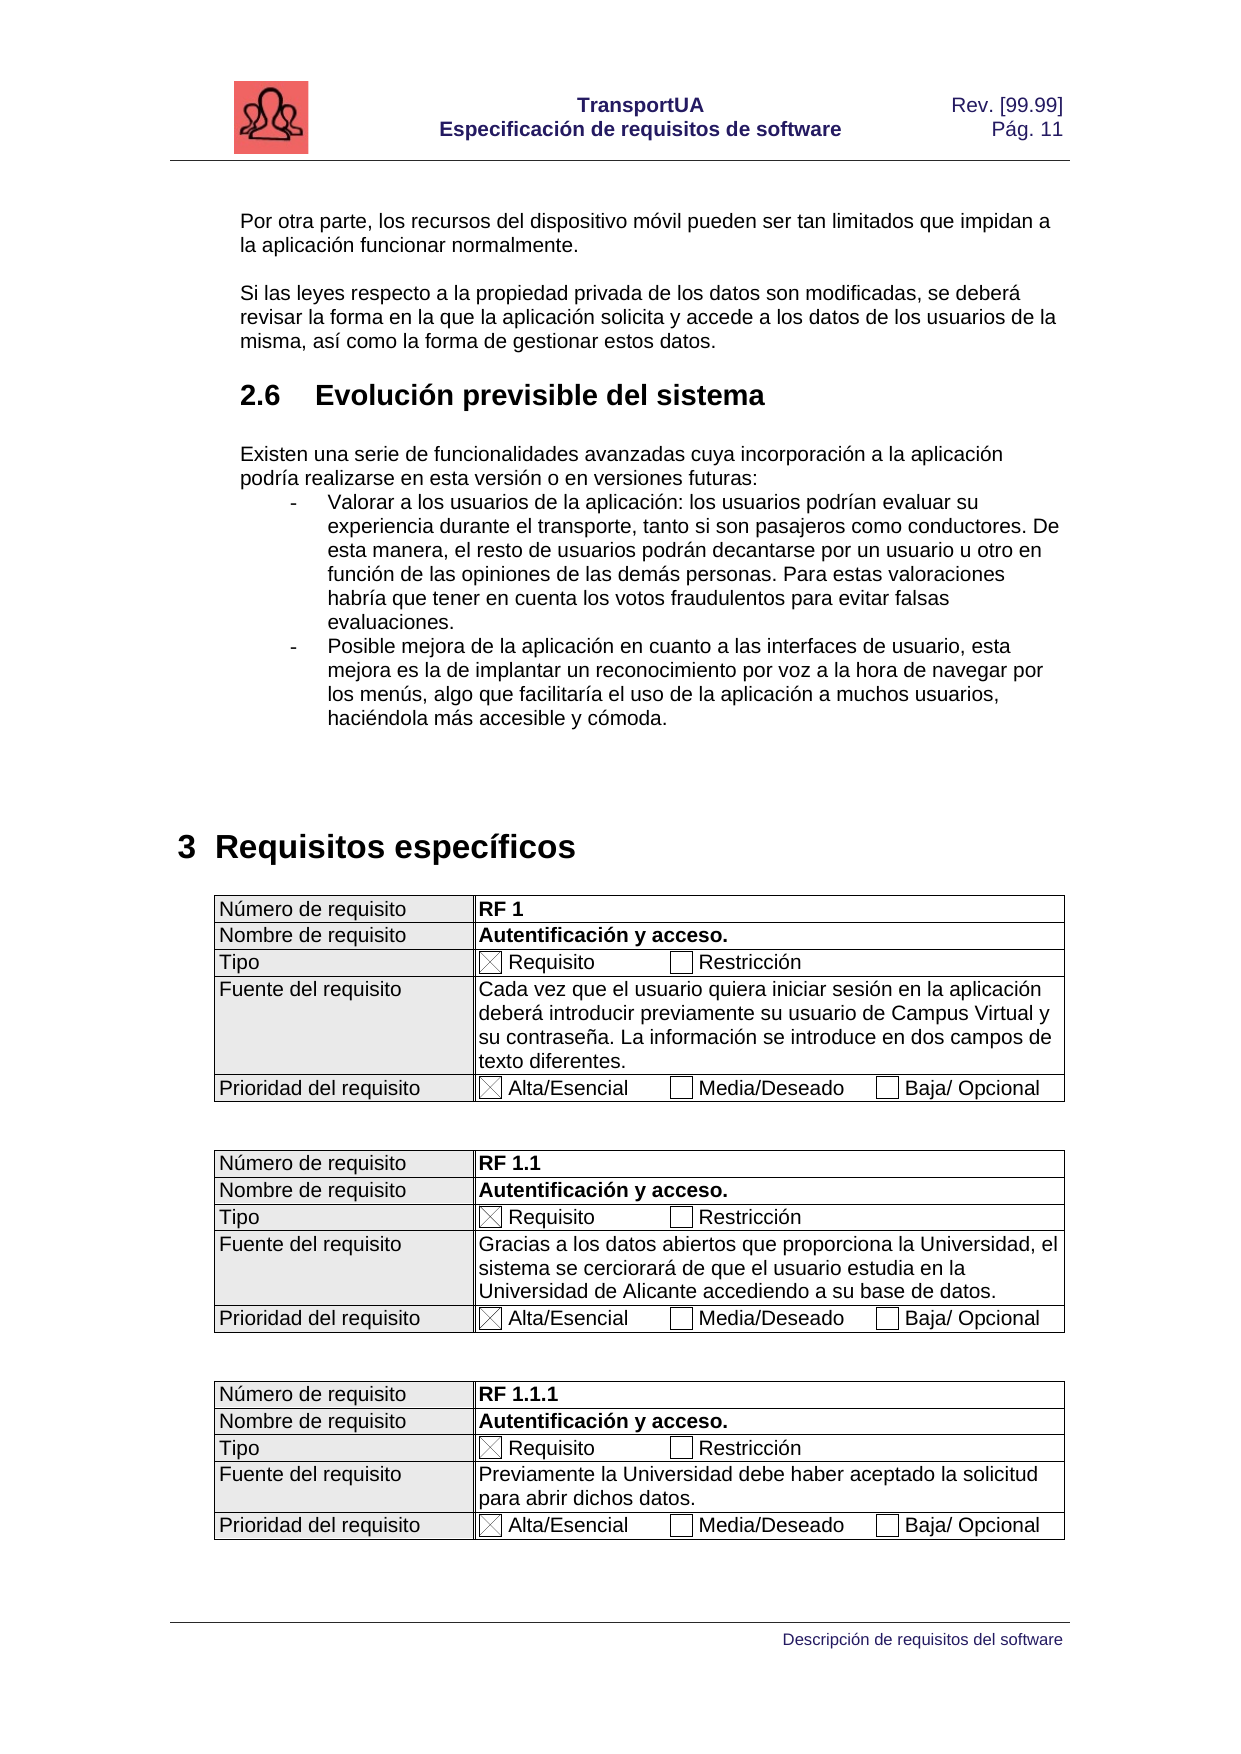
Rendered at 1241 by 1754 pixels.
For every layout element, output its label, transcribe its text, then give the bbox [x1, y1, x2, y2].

table_cell Requisito [476, 1435, 661, 1461]
subtitle Requisitos específicos [177, 827, 1063, 865]
table_cell Restricción [661, 1205, 1064, 1230]
table_header Número de requisito [215, 1382, 473, 1407]
table_header RF 1.1 [476, 1151, 1064, 1177]
table_cell Previamente la Universidad debe haber aceptado la solicitud para abrir dichos datos. [476, 1462, 1064, 1512]
text Si las leyes respecto a la propiedad privada de los datos son modificadas, se deberá revisar la forma en la que la aplicación solicita y accede a los datos de los usuarios de la misma, así como la forma de gestionar estos datos. [240, 281, 1063, 353]
table_cell Fuente del requisito [215, 1231, 473, 1305]
table_cell Gracias a los datos abiertos que proporciona la Universidad, el sistema se cerciorará de que el usuario estudia en la Universidad de Alicante accediendo a su base de datos. [476, 1231, 1064, 1305]
table_cell Fuente del requisito [215, 1462, 473, 1512]
table_cell Alta/Esencial [476, 1306, 661, 1332]
table_cell Nombre de requisito [215, 923, 473, 949]
text Existen una serie de funcionalidades avanzadas cuya incorporación a la aplicación podría realizarse en esta versión o en versiones futuras: [240, 442, 1063, 490]
table_cell Baja/ Opcional [868, 1306, 1064, 1332]
table_cell Fuente del requisito [215, 977, 473, 1074]
table_cell Requisito [476, 950, 661, 976]
table_cell Alta/Esencial [476, 1075, 661, 1101]
list Valorar a los usuarios de la aplicación: los usuarios podrían evaluar su experiencia durante el transporte, tanto si son pasajeros como conductores. De esta manera, el resto de usuarios podrán decantarse por un usuario u otro en función de las opiniones de las demás personas. Para estas valoraciones habría que tener en cuenta los votos fraudulentos para evitar falsas evaluaciones. [290, 490, 1063, 634]
table_cell Nombre de requisito [215, 1178, 473, 1203]
table_cell Restricción [661, 1435, 1064, 1461]
table_cell Nombre de requisito [215, 1409, 473, 1434]
table_cell Cada vez que el usuario quiera iniciar sesión en la aplicación deberá introducir previamente su usuario de Campus Virtual y su contraseña. La información se introduce en dos campos de texto diferentes. [476, 977, 1064, 1074]
table_cell Tipo [215, 1205, 473, 1230]
table_cell Autentificación y acceso. [476, 1409, 1064, 1434]
text Por otra parte, los recursos del dispositivo móvil pueden ser tan limitados que impidan a la aplicación funcionar normalmente. [240, 209, 1063, 257]
table_cell Baja/ Opcional [868, 1075, 1064, 1101]
table_cell Tipo [215, 1435, 473, 1461]
picture [234, 81, 309, 154]
table_header RF 1.1.1 [476, 1382, 1064, 1407]
table_cell Media/Deseado [661, 1306, 868, 1332]
list Posible mejora de la aplicación en cuanto a las interfaces de usuario, esta mejora es la de implantar un reconocimiento por voz a la hora de navegar por los menús, algo que facilitaría el uso de la aplicación a muchos usuarios, haciéndola más accesible y cómoda. [290, 634, 1063, 730]
table_cell Autentificación y acceso. [476, 1178, 1064, 1203]
table_cell Requisito [476, 1205, 661, 1230]
table_header Número de requisito [215, 896, 473, 922]
table_header Número de requisito [215, 1151, 473, 1177]
table_cell Alta/Esencial [476, 1513, 661, 1538]
subtitle Evolución previsible del sistema [240, 378, 1063, 412]
table_cell Media/Deseado [661, 1513, 868, 1538]
table_cell Prioridad del requisito [215, 1306, 473, 1332]
table_cell Prioridad del requisito [215, 1075, 473, 1101]
table_cell Baja/ Opcional [868, 1513, 1064, 1538]
table_header RF 1 [476, 896, 1064, 922]
table_cell Restricción [661, 950, 1064, 976]
table_cell Prioridad del requisito [215, 1513, 473, 1538]
table_cell Tipo [215, 950, 473, 976]
table_cell Autentificación y acceso. [476, 923, 1064, 949]
table_cell Media/Deseado [661, 1075, 868, 1101]
